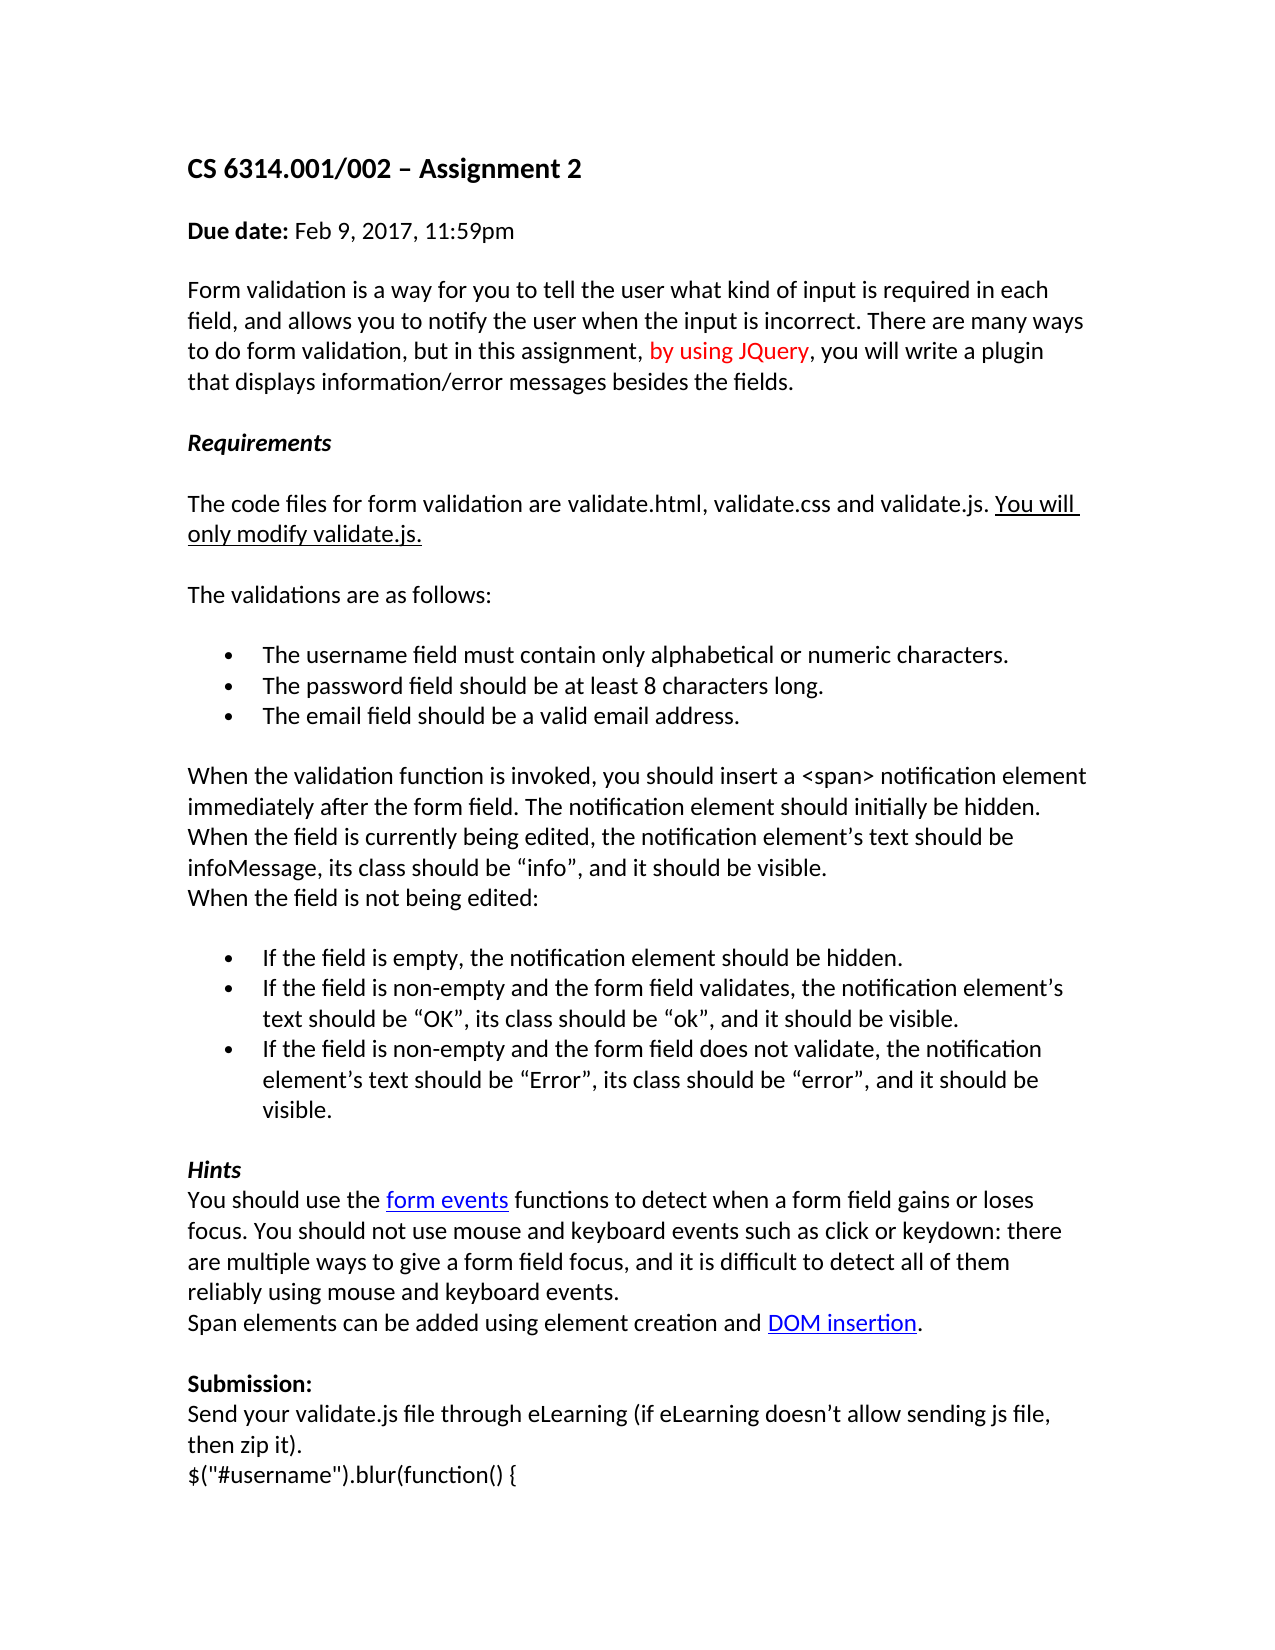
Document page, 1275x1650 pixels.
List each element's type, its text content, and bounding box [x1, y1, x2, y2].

list The password field should be at least 8 characters long. [225, 670, 1087, 700]
text Due date: Feb 9, 2017, 11:59pm [187, 215, 1087, 245]
text The validations are as follows: [187, 580, 1087, 610]
text Span elements can be added using element creation and DOM insertion. [187, 1307, 1087, 1337]
text Submission: [187, 1368, 1087, 1398]
list If the field is empty, the notification element should be hidden. [225, 942, 1087, 972]
text When the validation function is invoked, you should insert a <span> notification element immediately after the form field. The notification element should initially be hidden. [187, 760, 1087, 821]
text When the field is not being edited: [187, 882, 1087, 913]
list The username field must contain only alphabetical or numeric characters. [225, 639, 1087, 670]
text Send your validate.js file through eLearning (if eLearning doesn’t allow sending js file, then zip it). [187, 1398, 1087, 1459]
text Requirements [187, 427, 1087, 458]
text $("#username").blur(function() { [187, 1459, 1087, 1490]
text The code files for form validation are validate.html, validate.css and validate.js. You will only modify validate.js. [187, 488, 1087, 549]
text Form validation is a way for you to tell the user what kind of input is required in each field, and allows you to notify the user when the input is incorrect. There are many ways to do form validation, but in this assignment, by using JQuery, you will write a plugin that displays information/error messages besides the fields. [187, 274, 1087, 397]
text Hints [187, 1154, 1087, 1185]
list If the field is non-empty and the form field validates, the notification element’s text should be “OK”, its class should be “ok”, and it should be visible. [225, 972, 1087, 1033]
text When the field is currently being edited, the notification element’s text should be infoMessage, its class should be “info”, and it should be visible. [187, 821, 1087, 882]
text You should use the form events functions to detect when a form field gains or loses focus. You should not use mouse and keyboard events such as click or keydown: there are multiple ways to give a form field focus, and it is difficult to detect all of them reliably using mouse and keyboard events. [187, 1185, 1087, 1307]
list If the field is non-empty and the form field does not validate, the notification element’s text should be “Error”, its class should be “error”, and it should be visible. [225, 1033, 1087, 1125]
list The email field should be a valid email address. [225, 700, 1087, 731]
text CS 6314.001/002 – Assignment 2 [187, 150, 1087, 186]
